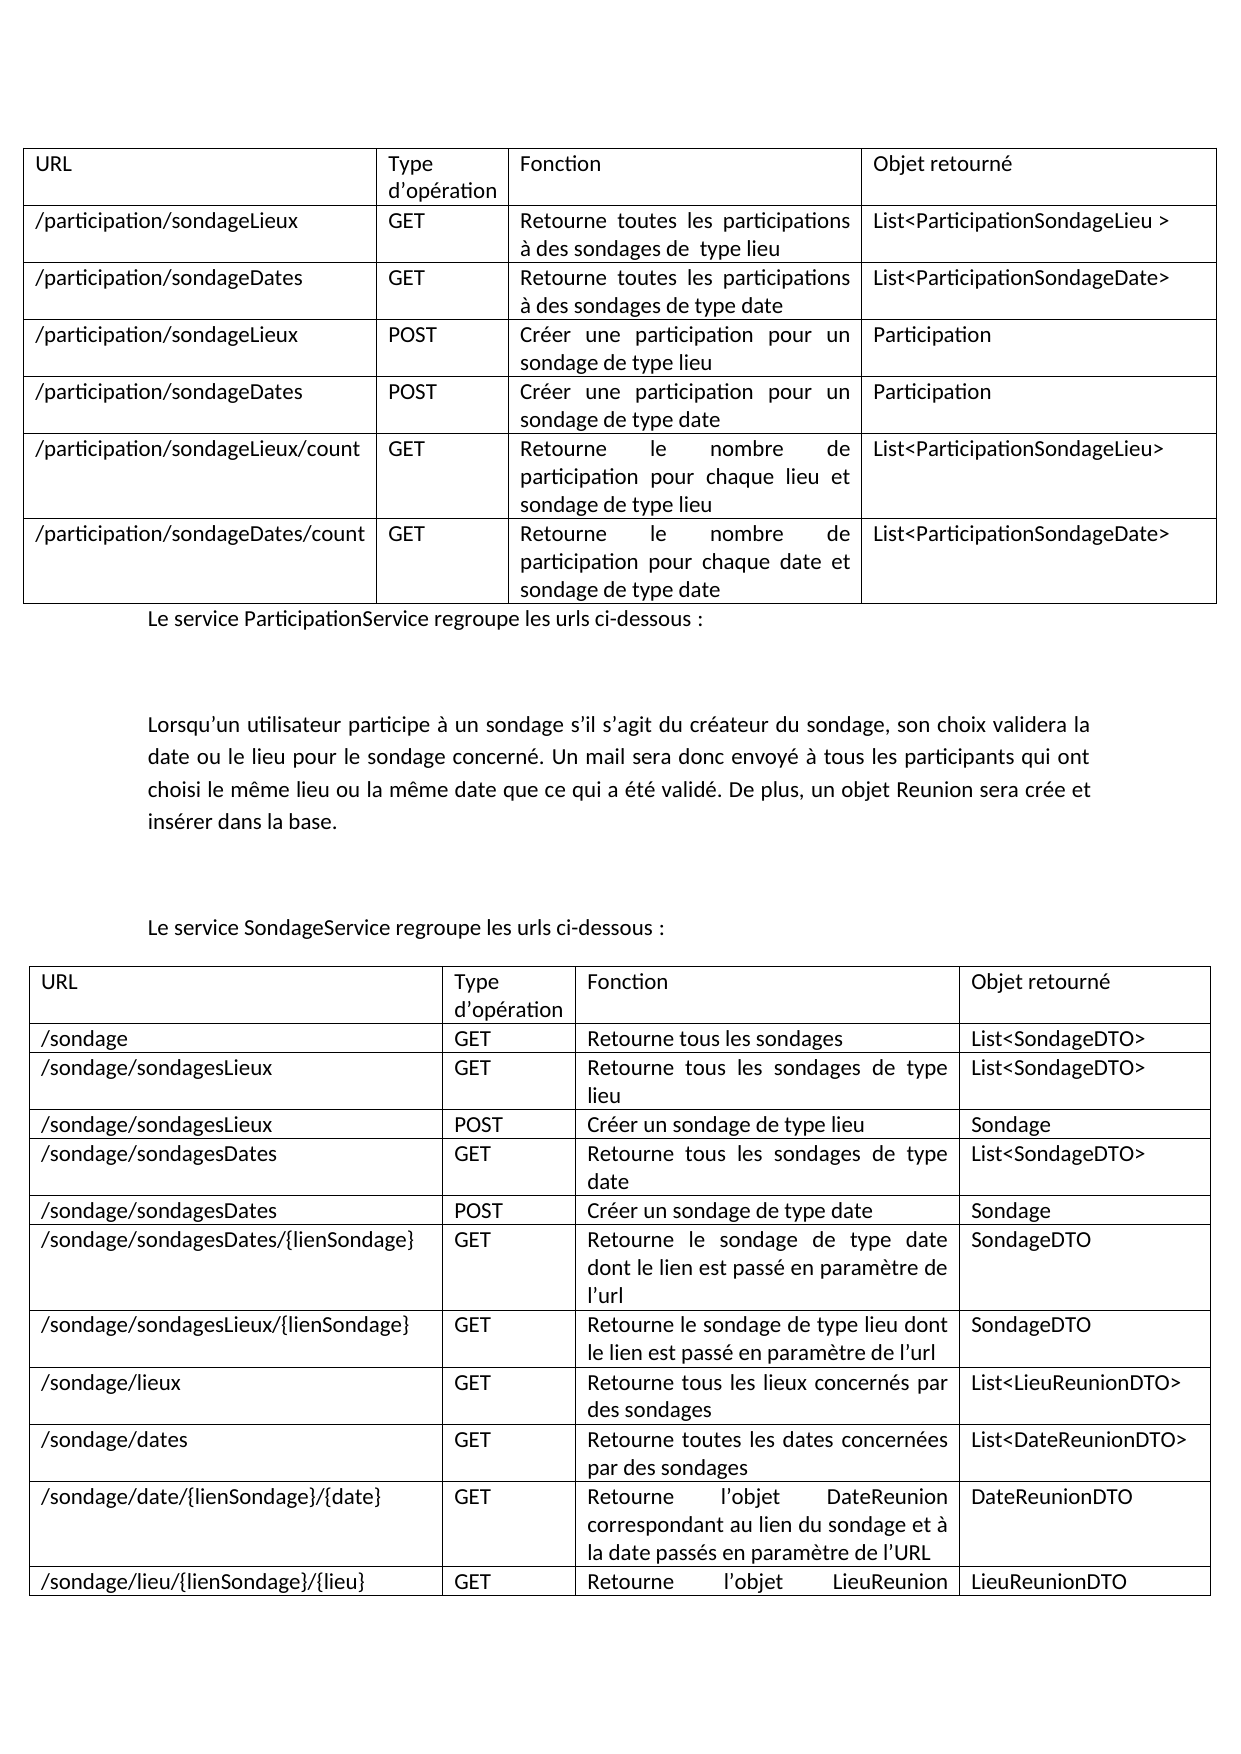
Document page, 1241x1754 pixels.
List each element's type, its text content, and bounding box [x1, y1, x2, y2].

table_cell /sondage [30, 1024, 442, 1052]
table_header Fonction [509, 149, 861, 205]
text Lorsqu’un utilisateur participe à un sondage s’il s’agit du créateur du sondage, son choix validera la date ou le lieu pour le sondage concerné. Un mail sera donc envoyé à tous les participants qui ont choisi le même lieu ou la même date que ce qui a été validé. De plus, un objet Reunion sera crée et insérer dans la base. [148, 710, 1093, 835]
table_header URL [24, 149, 376, 205]
table_cell /sondage/sondagesDates [30, 1196, 442, 1224]
table_cell POST [377, 320, 508, 376]
table_cell List<ParticipationSondageLieu> [862, 434, 1216, 518]
text Le service ParticipationService regroupe les urls ci-dessous : [148, 604, 1093, 632]
table_cell Participation [862, 377, 1216, 433]
table_cell GET [377, 434, 508, 518]
table_cell Retourne le sondage de type date dont le lien est passé en paramètre de l’url [576, 1225, 959, 1309]
table_cell Retourne le nombre de participation pour chaque lieu et sondage de type lieu [509, 434, 861, 518]
table_cell Retourne toutes les participations à des sondages de type date [509, 263, 861, 319]
table_cell Sondage [960, 1196, 1210, 1224]
table_cell GET [443, 1567, 575, 1595]
table_cell Créer une participation pour un sondage de type lieu [509, 320, 861, 376]
table_cell List<SondageDTO> [960, 1053, 1210, 1109]
table_cell /participation/sondageLieux/count [24, 434, 376, 518]
table_cell /participation/sondageDates/count [24, 519, 376, 603]
table_cell Retourne tous les sondages [576, 1024, 959, 1052]
table_cell List<DateReunionDTO> [960, 1425, 1210, 1481]
table_cell Créer une participation pour un sondage de type date [509, 377, 861, 433]
table_cell List<LieuReunionDTO> [960, 1368, 1210, 1424]
table_cell List<ParticipationSondageDate> [862, 263, 1216, 319]
table_cell GET [377, 206, 508, 262]
table_cell /participation/sondageLieux [24, 320, 376, 376]
table_cell Retourne tous les sondages de type lieu [576, 1053, 959, 1109]
table_cell GET [443, 1024, 575, 1052]
table_cell /sondage/date/{lienSondage}/{date} [30, 1482, 442, 1566]
table_cell Participation [862, 320, 1216, 376]
table_header URL [30, 967, 442, 1023]
table_cell /sondage/sondagesLieux [30, 1110, 442, 1138]
table_cell POST [443, 1196, 575, 1224]
table_cell Retourne toutes les dates concernées par des sondages [576, 1425, 959, 1481]
table_cell GET [443, 1368, 575, 1424]
table_cell GET [377, 519, 508, 603]
table_cell /sondage/sondagesDates/{lienSondage} [30, 1225, 442, 1309]
table_cell Retourne tous les lieux concernés par des sondages [576, 1368, 959, 1424]
table_cell GET [443, 1425, 575, 1481]
table_cell Retourne tous les sondages de type date [576, 1139, 959, 1195]
table_cell /participation/sondageLieux [24, 206, 376, 262]
table_cell /sondage/lieux [30, 1368, 442, 1424]
table_cell /participation/sondageDates [24, 263, 376, 319]
table_cell /participation/sondageDates [24, 377, 376, 433]
table_cell DateReunionDTO [960, 1482, 1210, 1566]
table_cell SondageDTO [960, 1225, 1210, 1309]
table_header Objet retourné [960, 967, 1210, 1023]
table_cell List<SondageDTO> [960, 1139, 1210, 1195]
table_cell List<SondageDTO> [960, 1024, 1210, 1052]
table_cell POST [443, 1110, 575, 1138]
table_header Fonction [576, 967, 959, 1023]
table_cell GET [443, 1482, 575, 1566]
table_cell GET [443, 1311, 575, 1367]
table_cell /sondage/dates [30, 1425, 442, 1481]
text Le service SondageService regroupe les urls ci-dessous : [148, 913, 1093, 941]
table_cell GET [377, 263, 508, 319]
table_cell Retourne le nombre de participation pour chaque date et sondage de type date [509, 519, 861, 603]
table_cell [576, 1567, 959, 1595]
table_cell GET [443, 1139, 575, 1195]
table_cell GET [443, 1053, 575, 1109]
table_cell /sondage/sondagesLieux/{lienSondage} [30, 1311, 442, 1367]
table_cell LieuReunionDTO [960, 1567, 1210, 1595]
table_cell /sondage/sondagesDates [30, 1139, 442, 1195]
table_cell GET [443, 1225, 575, 1309]
table_cell Sondage [960, 1110, 1210, 1138]
table_cell SondageDTO [960, 1311, 1210, 1367]
table_cell Retourne l’objet DateReunion correspondant au lien du sondage et à la date passés en paramètre de l’URL [576, 1482, 959, 1566]
table_cell Retourne toutes les participations à des sondages de type lieu [509, 206, 861, 262]
table_cell Retourne le sondage de type lieu dont le lien est passé en paramètre de l’url [576, 1311, 959, 1367]
table_cell /sondage/sondagesLieux [30, 1053, 442, 1109]
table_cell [30, 1567, 442, 1595]
table_cell List<ParticipationSondageLieu > [862, 206, 1216, 262]
table_header Objet retourné [862, 149, 1216, 205]
table_cell Créer un sondage de type date [576, 1196, 959, 1224]
table_header Type d’opération [443, 967, 575, 1023]
table_cell List<ParticipationSondageDate> [862, 519, 1216, 603]
table_header Type d’opération [377, 149, 508, 205]
table_cell Créer un sondage de type lieu [576, 1110, 959, 1138]
table_cell POST [377, 377, 508, 433]
